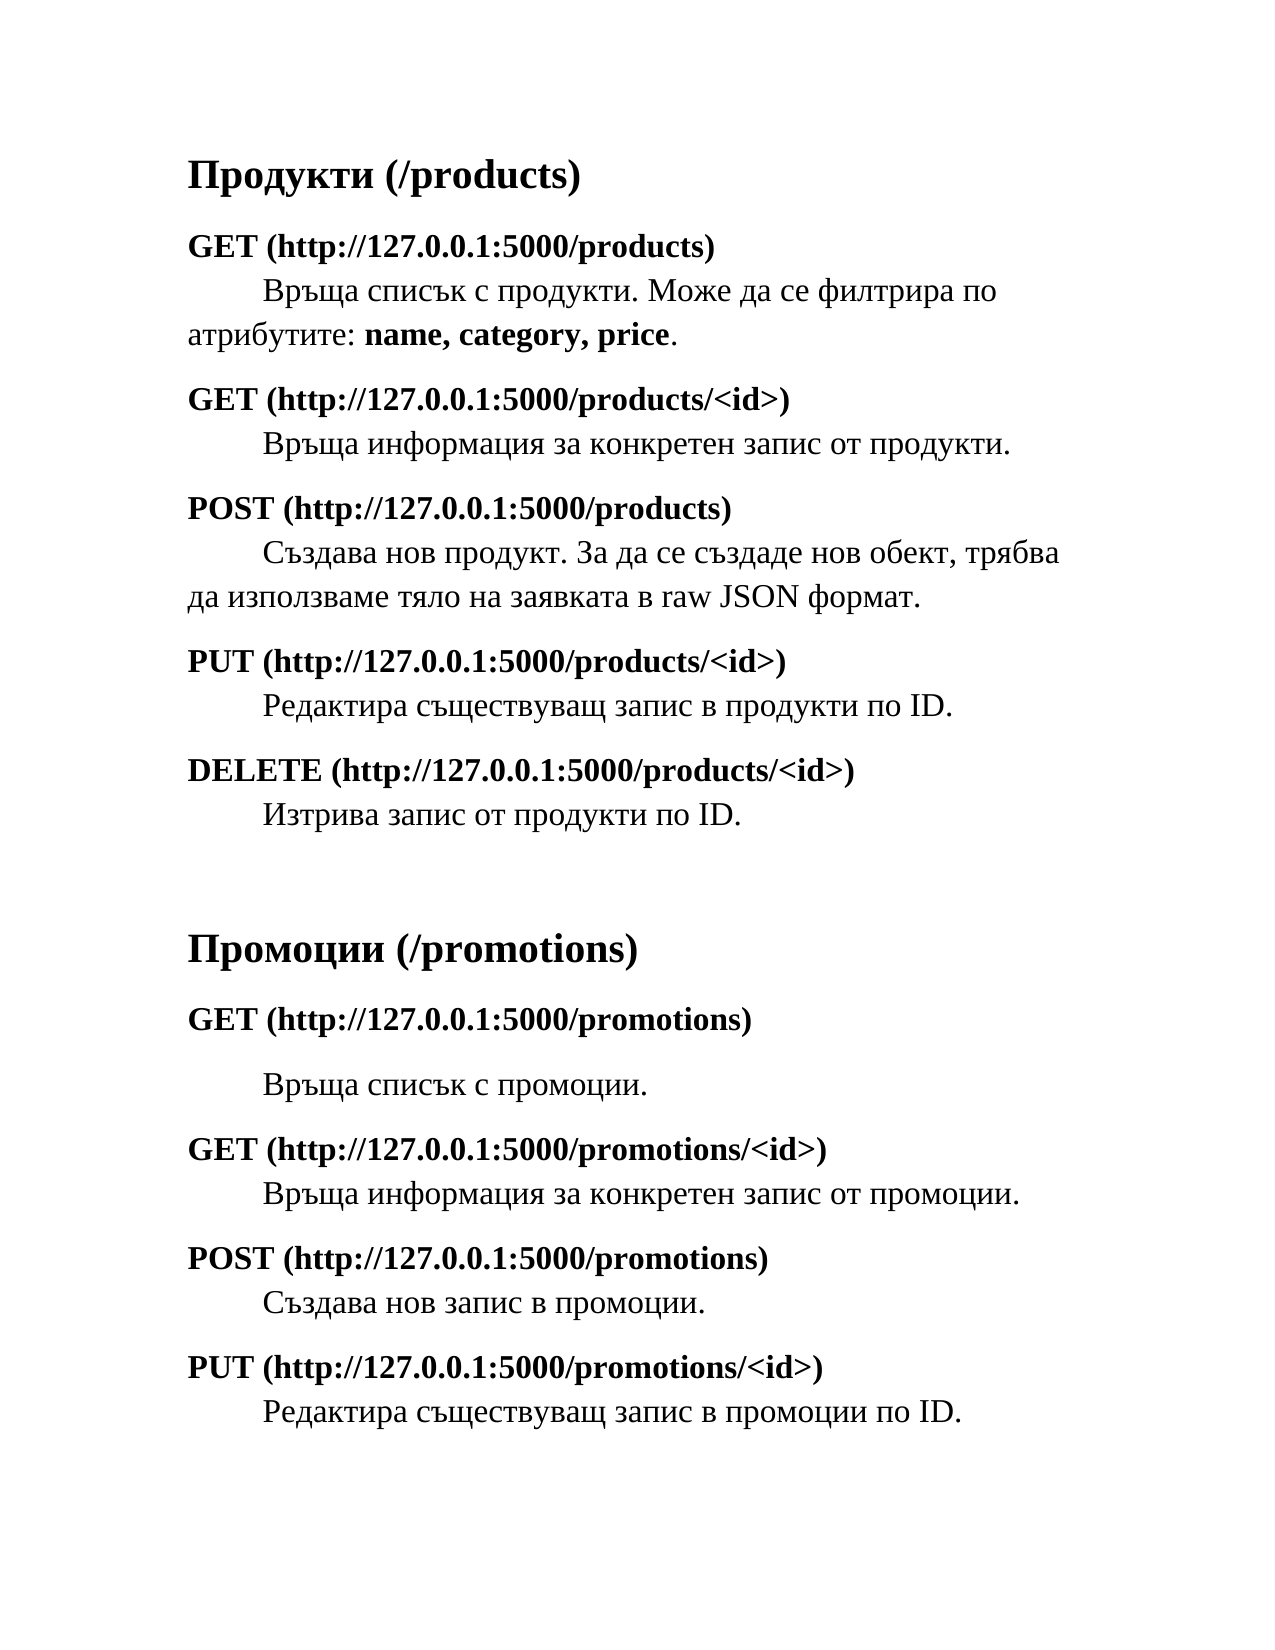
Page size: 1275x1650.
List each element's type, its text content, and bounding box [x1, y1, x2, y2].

text Създава нов запис в промоции. [187, 1282, 1087, 1321]
subtitle GET (http://127.0.0.1:5000/promotions) [187, 1000, 1087, 1038]
text Създава нов продукт. За да се създаде нов обект, трябва да използваме тяло на заявката в raw JSON формат. [187, 532, 1087, 614]
text Връща информация за конкретен запис от продукти. [187, 423, 1087, 461]
subtitle POST (http://127.0.0.1:5000/promotions) [187, 1238, 1087, 1277]
text Връща информация за конкретен запис от промоции. [187, 1173, 1087, 1212]
text Редактира съществуващ запис в промоции по ID. [187, 1391, 1087, 1430]
subtitle GET (http://127.0.0.1:5000/promotions/<id>) [187, 1129, 1087, 1168]
subtitle PUT (http://127.0.0.1:5000/promotions/<id>) [187, 1347, 1087, 1386]
text Връща списък с продукти. Може да се филтрира по атрибутите: name, category, price. [187, 270, 1087, 352]
text Редактира съществуващ запис в продукти по ID. [187, 685, 1087, 723]
subtitle Връща списък с промоции. [187, 1064, 1087, 1103]
subtitle Промоции (/promotions) [187, 924, 1087, 972]
subtitle GET (http://127.0.0.1:5000/products) [187, 226, 1087, 264]
subtitle POST (http://127.0.0.1:5000/products) [187, 488, 1087, 526]
subtitle Продукти (/products) [187, 150, 1087, 198]
subtitle GET (http://127.0.0.1:5000/products/<id>) [187, 379, 1087, 417]
subtitle DELETE (http://127.0.0.1:5000/products/<id>) [187, 750, 1087, 788]
text Изтрива запис от продукти по ID. [187, 794, 1087, 832]
subtitle PUT (http://127.0.0.1:5000/products/<id>) [187, 641, 1087, 679]
